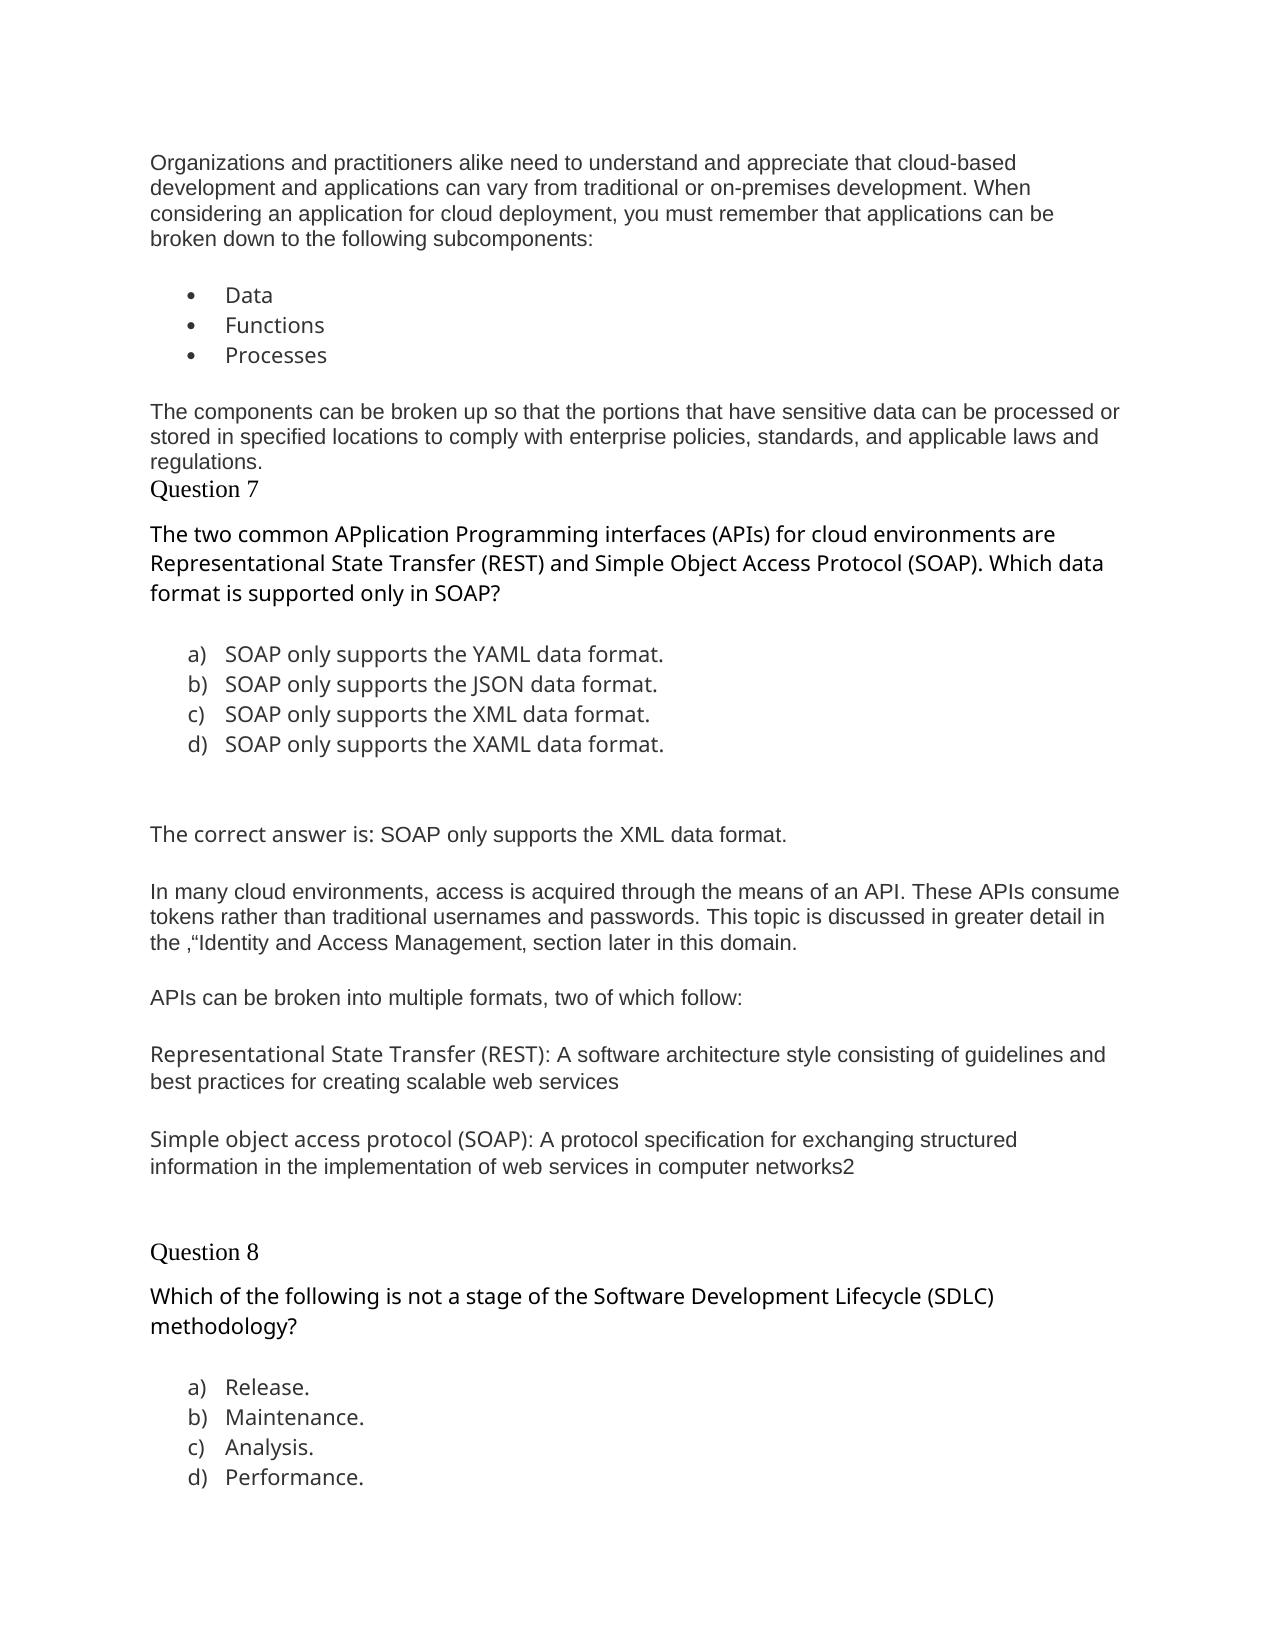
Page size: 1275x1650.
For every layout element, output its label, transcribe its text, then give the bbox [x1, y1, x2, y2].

list SOAP only supports the XML data format. [187, 699, 1125, 728]
list SOAP only supports the YAML data format. [187, 639, 1125, 669]
text Which of the following is not a stage of the Software Development Lifecycle (SDLC) methodology? [150, 1281, 1125, 1341]
list Maintenance. [187, 1402, 1125, 1432]
list SOAP only supports the JSON data format. [187, 669, 1125, 699]
text The correct answer is: SOAP only supports the XML data format. In many cloud environments, access is acquired through the means of an API. These APIs consume tokens rather than traditional usernames and passwords. This topic is discussed in greater detail in the ‚“Identity and Access Management‚ section later in this domain. APIs can be broken into multiple formats, two of which follow: Representational State Transfer (REST): A software architecture style consisting of guidelines and best practices for creating scalable web services Simple object access protocol (SOAP): A protocol specification for exchanging structured information in the implementation of web services in computer networks2 [150, 819, 1125, 1237]
list Functions [187, 310, 1125, 339]
text Question 8 [150, 1237, 1125, 1266]
list SOAP only supports the XAML data format. [187, 728, 1125, 758]
list Release. [187, 1372, 1125, 1402]
list Analysis. [187, 1432, 1125, 1462]
text The two common APplication Programming interfaces (APIs) for cloud environments are Representational State Transfer (REST) and Simple Object Access Protocol (SOAP). Which data format is supported only in SOAP? [150, 518, 1125, 608]
text The components can be broken up so that the portions that have sensitive data can be processed or stored in specified locations to comply with enterprise policies, standards, and applicable laws and regulations. Question 7 [150, 398, 1125, 503]
list Processes [187, 339, 1125, 369]
list Data [187, 280, 1125, 310]
list Performance. [187, 1462, 1125, 1491]
